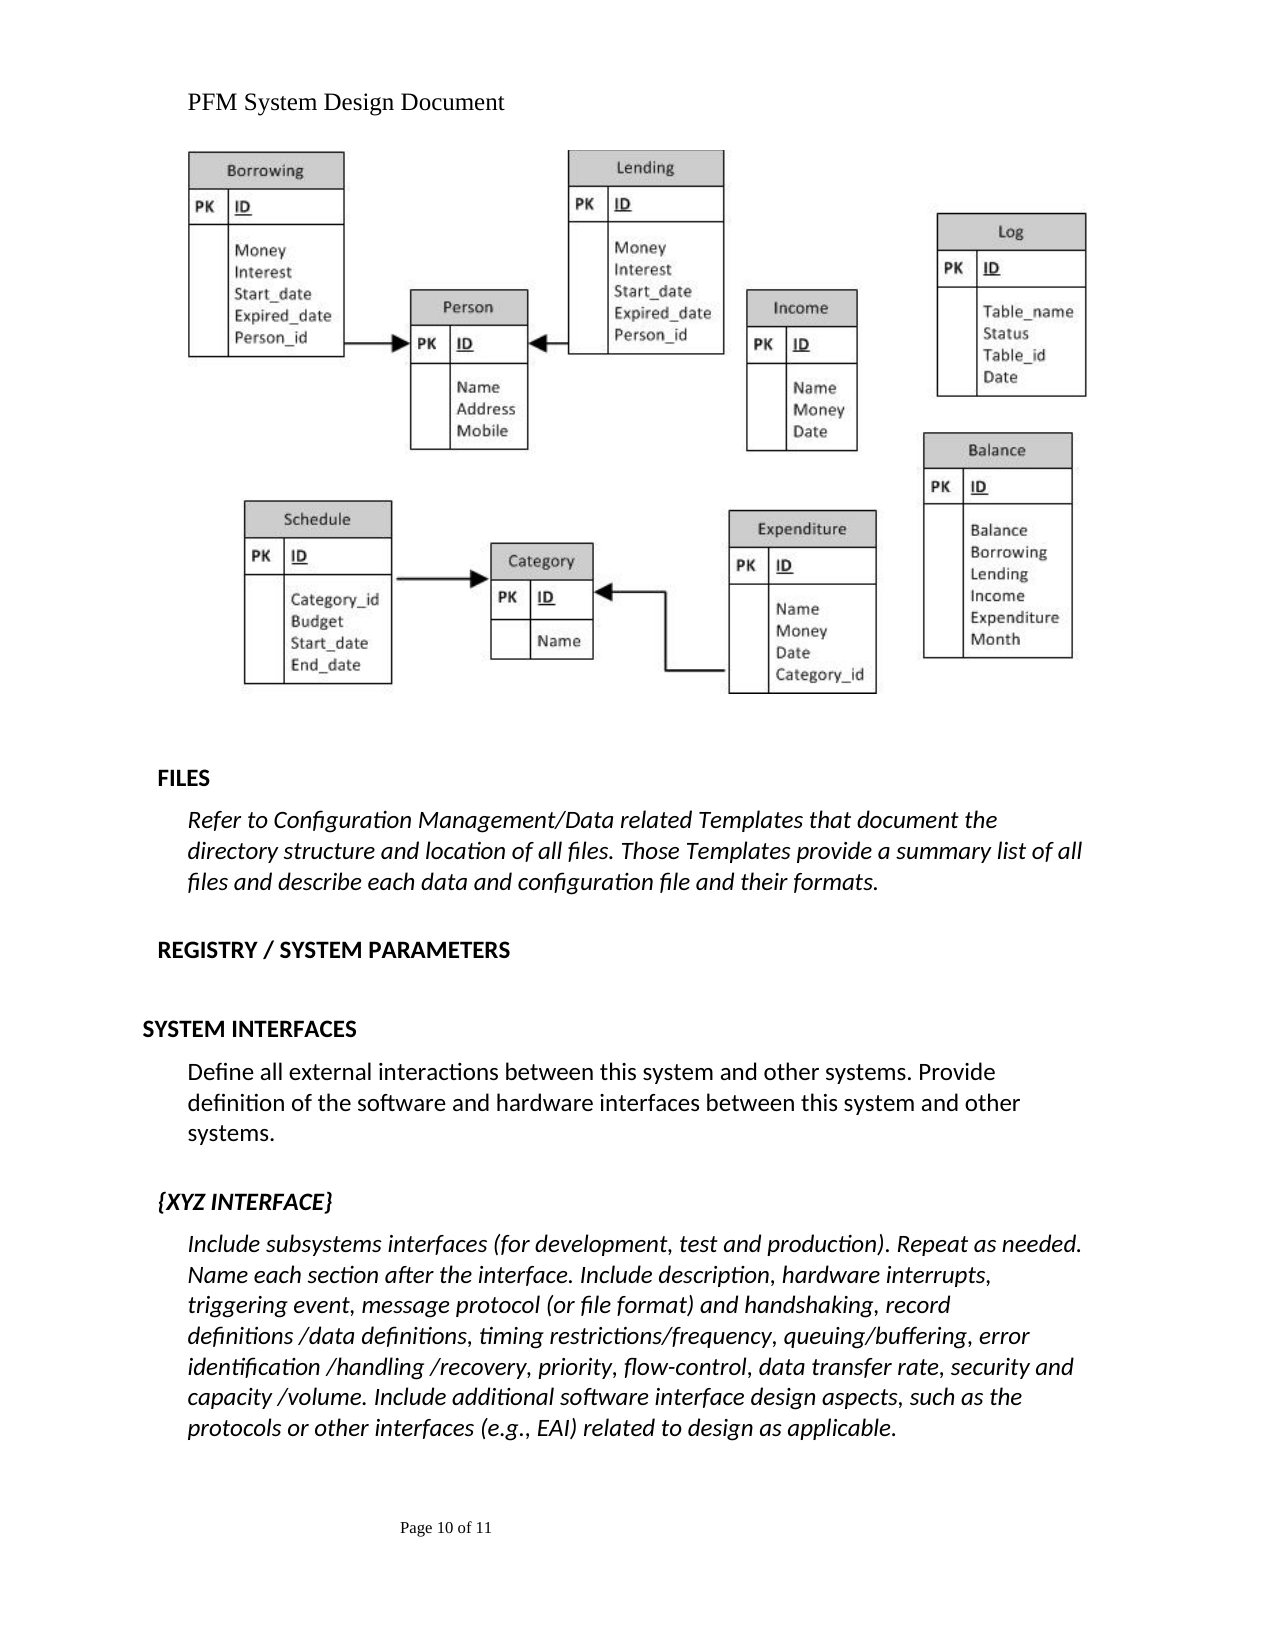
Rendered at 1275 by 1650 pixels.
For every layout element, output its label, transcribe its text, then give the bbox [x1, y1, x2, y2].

subtitle System Interfaces [142, 1013, 1087, 1044]
subtitle Files [157, 762, 1087, 792]
subtitle {XYZ Interface} [157, 1186, 1087, 1216]
picture [187, 150, 1088, 694]
subtitle Registry / System Parameters [157, 934, 1087, 964]
text Refer to Configuration Management/Data related Templates that document the directory structure and location of all files. Those Templates provide a summary list of all files and describe each data and configuration file and their formats. [187, 805, 1087, 896]
text Define all external interactions between this system and other systems. Provide definition of the software and hardware interfaces between this system and other systems. [187, 1057, 1087, 1148]
